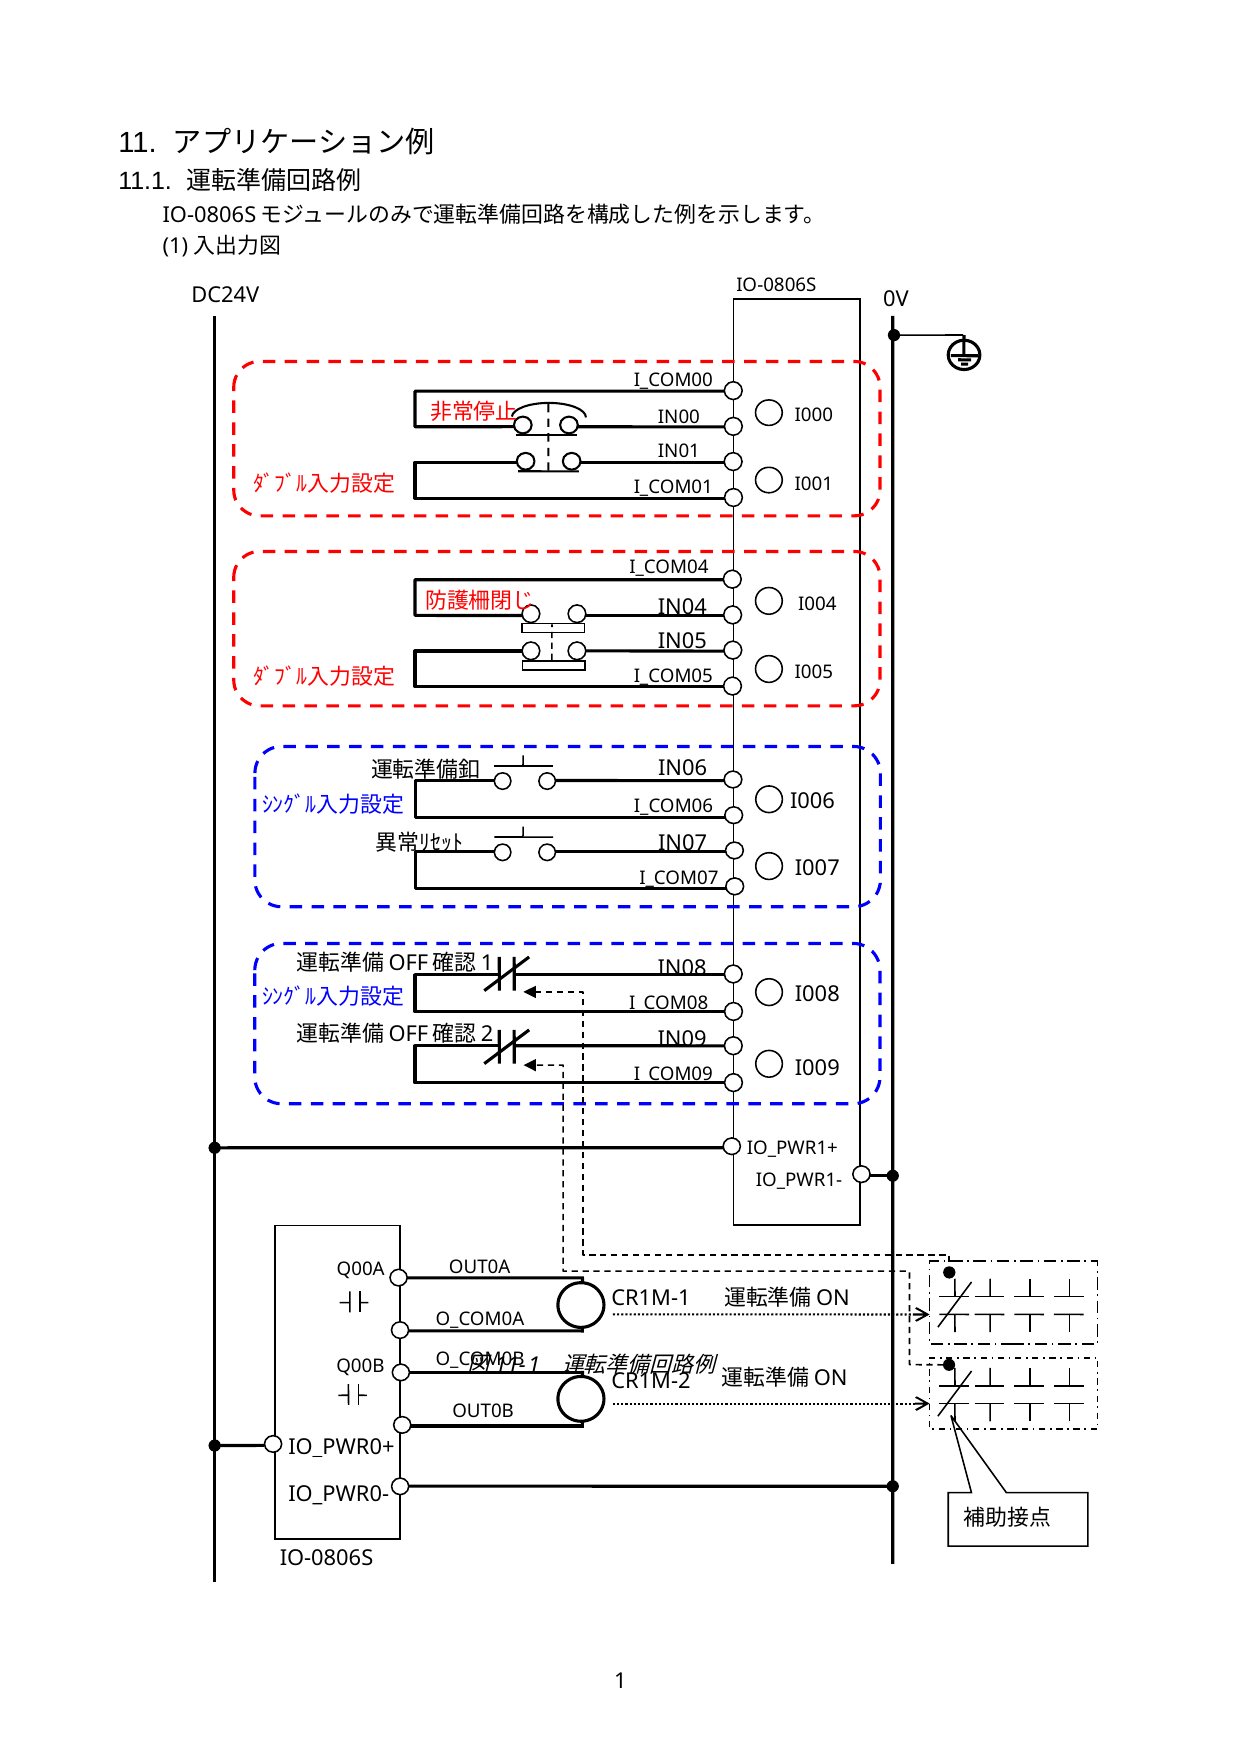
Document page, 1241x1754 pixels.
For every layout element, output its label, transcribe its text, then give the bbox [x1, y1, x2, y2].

subtitle アプリケーション例 [118, 118, 1122, 160]
text IO-0806Sモジュールのみで運転準備回路を構成した例を示します。 [162, 197, 1122, 228]
subtitle 運転準備回路例 [118, 160, 1122, 197]
text (1) 入出力図 [162, 228, 1122, 260]
